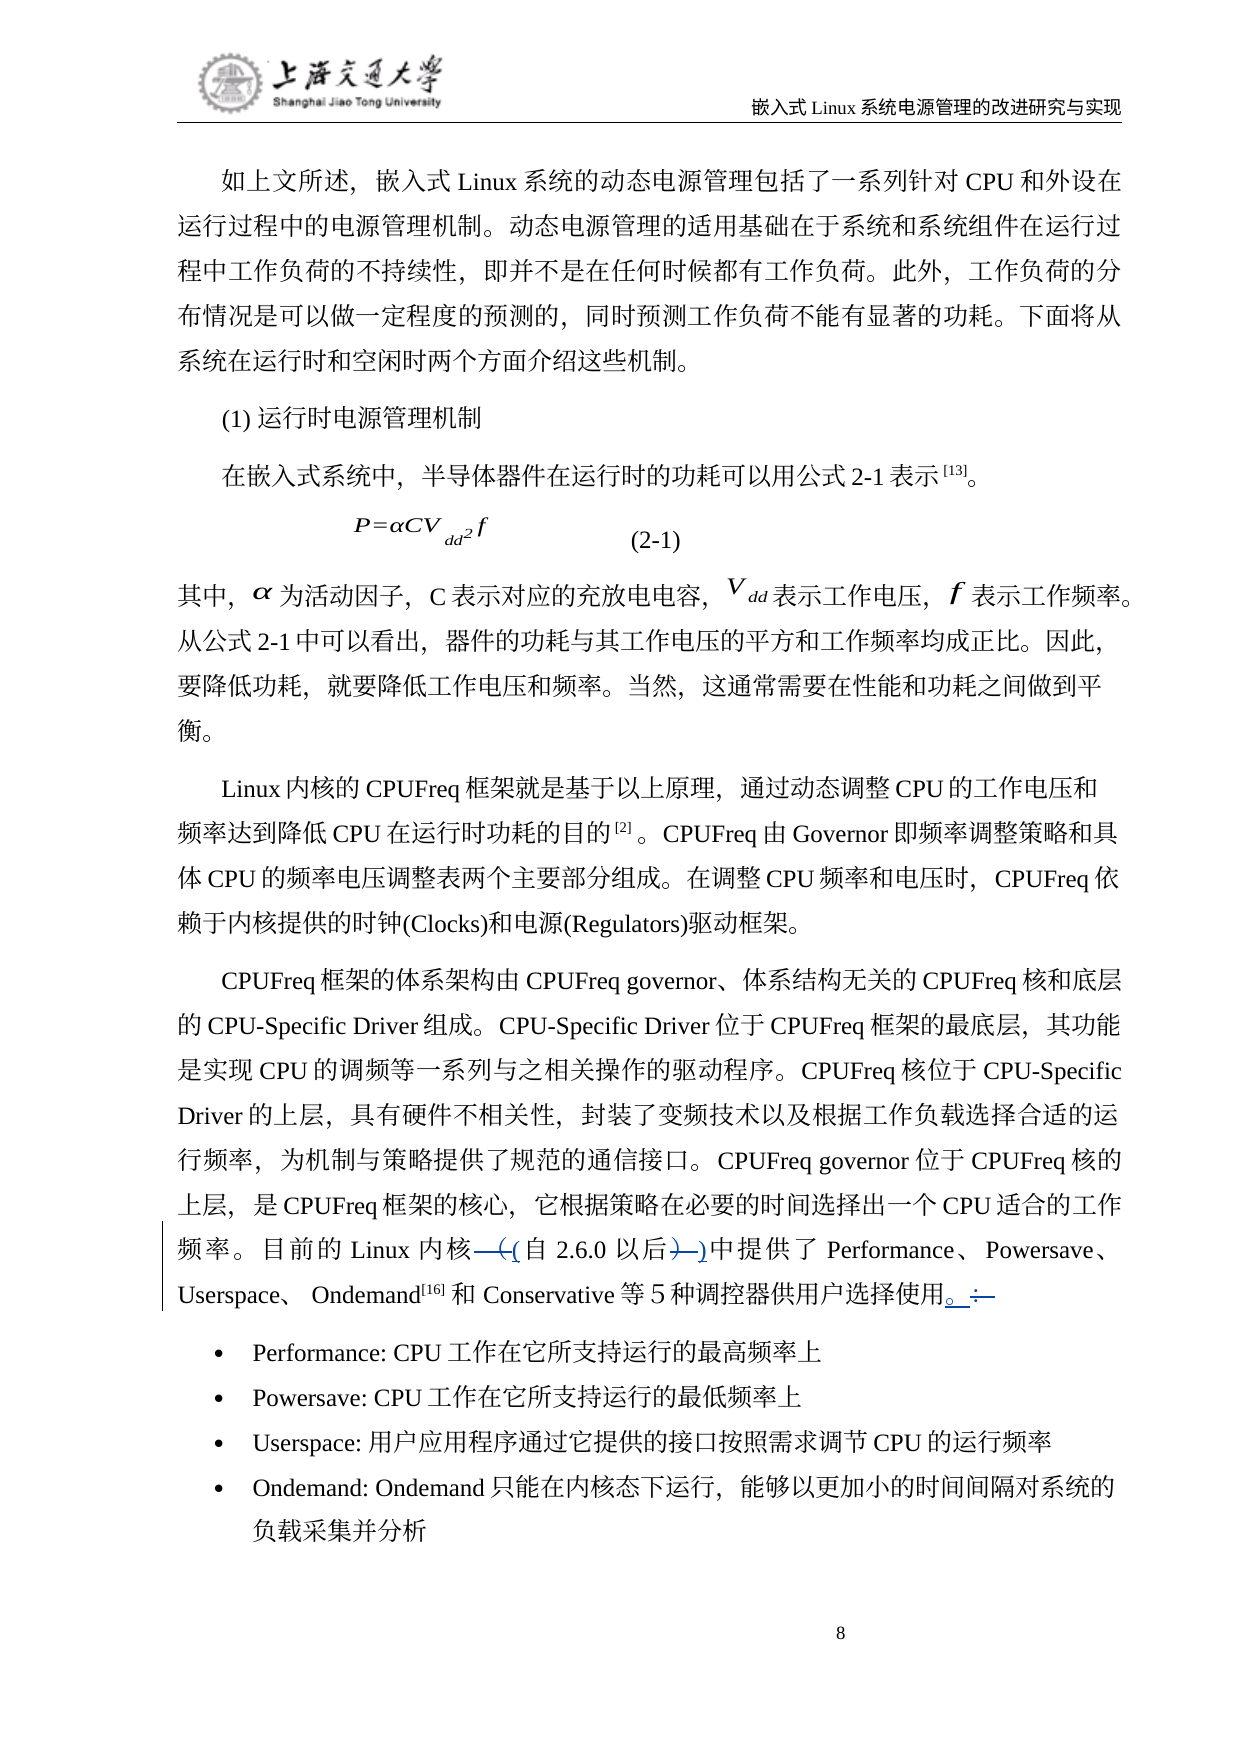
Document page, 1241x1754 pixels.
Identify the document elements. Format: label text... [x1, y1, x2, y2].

text (1) 运行时电源管理机制 [177, 399, 1122, 435]
text (2-1) [177, 514, 1122, 554]
text 其中，为活动因子，C表示对应的充放电电容，表示工作电压，表示工作频率。从公式2-1中可以看出，器件的功耗与其工作电压的平方和工作频率均成正比。因此，要降低功耗，就要降低工作电压和频率。当然，这通常需要在性能和功耗之间做到平衡。 [177, 574, 1122, 747]
list Userspace: 用户应用程序通过它提供的接口按照需求调节CPU的运行频率 [215, 1422, 1122, 1458]
list Ondemand: Ondemand只能在内核态下运行，能够以更加小的时间间隔对系统的负载采集并分析 [215, 1467, 1122, 1548]
picture [178, 36, 458, 118]
list Performance: CPU工作在它所支持运行的最高频率上 [215, 1332, 1122, 1368]
text Linux内核的CPUFreq框架就是基于以上原理，通过动态调整CPU的工作电压和频率达到降低CPU在运行时功耗的目的 [2] 。CPUFreq由Governor即频率调整策略和具体CPU的频率电压调整表两个主要部分组成。在调整CPU频率和电压时，CPUFreq依赖于内核提供的时钟(Clocks)和电源(Regulators)驱动框架。 [177, 769, 1122, 939]
list Powersave: CPU工作在它所支持运行的最低频率上 [215, 1377, 1122, 1413]
text 在嵌入式系统中，半导体器件在运行时的功耗可以用公式2-1表示 [13]。 [177, 456, 1122, 492]
text CPUFreq框架的体系架构由CPUFreq governor、体系结构无关的CPUFreq核和底层的CPU-Specific Driver组成。CPU-Specific Driver位于CPUFreq框架的最底层，其功能是实现CPU的调频等一系列与之相关操作的驱动程序。CPUFreq核位于CPU-Specific Driver的上层，具有硬件不相关性，封装了变频技术以及根据工作负载选择合适的运行频率，为机制与策略提供了规范的通信接口。CPUFreq governor位于CPUFreq核的上层，是CPUFreq框架的核心，它根据策略在必要的时间选择出一个CPU适合的工作频率。目前的Linux内核自2.6.0以后中提供了Performance、Powersave、 Userspace、 Ondemand[16] 和 Conservative等５种调控器供用户选择使用 [177, 961, 1122, 1311]
text 如上文所述，嵌入式Linux系统的动态电源管理包括了一系列针对CPU和外设在运行过程中的电源管理机制。动态电源管理的适用基础在于系统和系统组件在运行过程中工作负荷的不持续性，即并不是在任何时候都有工作负荷。此外，工作负荷的分布情况是可以做一定程度的预测的，同时预测工作负荷不能有显著的功耗。下面将从系统在运行时和空闲时两个方面介绍这些机制。 [177, 162, 1122, 377]
